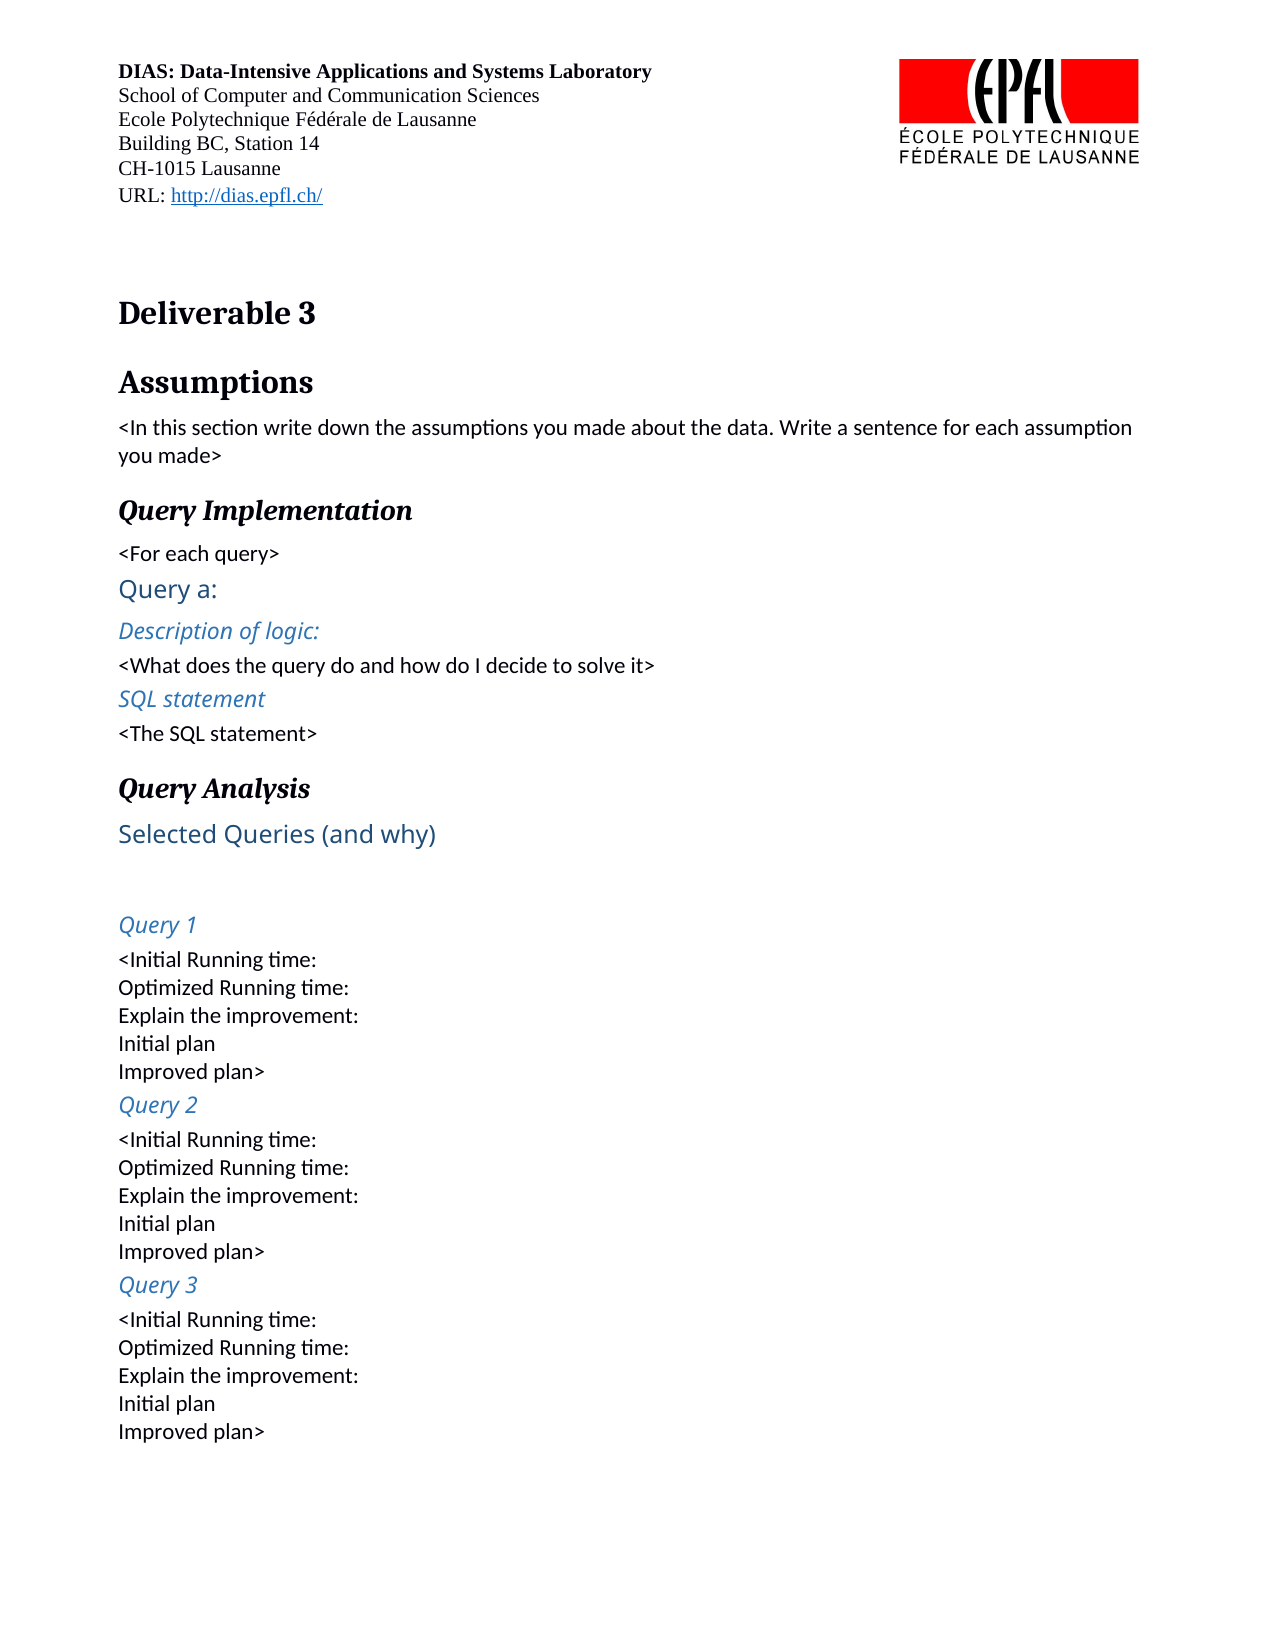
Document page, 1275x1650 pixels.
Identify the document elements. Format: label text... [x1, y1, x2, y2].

text Explain the improvement: [118, 1361, 1157, 1389]
text Optimized Running time: [118, 1333, 1157, 1361]
text Initial plan [118, 1389, 1157, 1417]
subtitle Deliverable 3 [118, 294, 1157, 332]
text Optimized Running time: [118, 1153, 1157, 1181]
subtitle SQL statement [118, 683, 1157, 714]
subtitle Query 2 [118, 1089, 1157, 1120]
text Optimized Running time: [118, 973, 1157, 1001]
text <Initial Running time: [118, 945, 1157, 973]
subtitle Description of logic: [118, 615, 1157, 646]
subtitle Selected Queries (and why) [118, 817, 1157, 851]
picture [899, 59, 1140, 167]
text <The SQL statement> [118, 719, 1157, 747]
text Explain the improvement: [118, 1001, 1157, 1029]
subtitle Assumptions [118, 363, 1157, 401]
subtitle Query 1 [118, 909, 1157, 940]
subtitle Query Implementation [118, 494, 1157, 528]
text Improved plan> [118, 1057, 1157, 1085]
text <What does the query do and how do I decide to solve it> [118, 651, 1157, 679]
text Initial plan [118, 1029, 1157, 1057]
text Improved plan> [118, 1417, 1157, 1445]
text <For each query> [118, 539, 1157, 567]
text Improved plan> [118, 1237, 1157, 1265]
text Explain the improvement: [118, 1181, 1157, 1209]
subtitle Query Analysis [118, 772, 1157, 805]
text Initial plan [118, 1209, 1157, 1237]
subtitle Query 3 [118, 1269, 1157, 1301]
subtitle Query a: [118, 571, 1157, 606]
text <In this section write down the assumptions you made about the data. Write a sentence for each assumption you made> [118, 413, 1157, 469]
text <Initial Running time: [118, 1125, 1157, 1153]
text <Initial Running time: [118, 1305, 1157, 1333]
